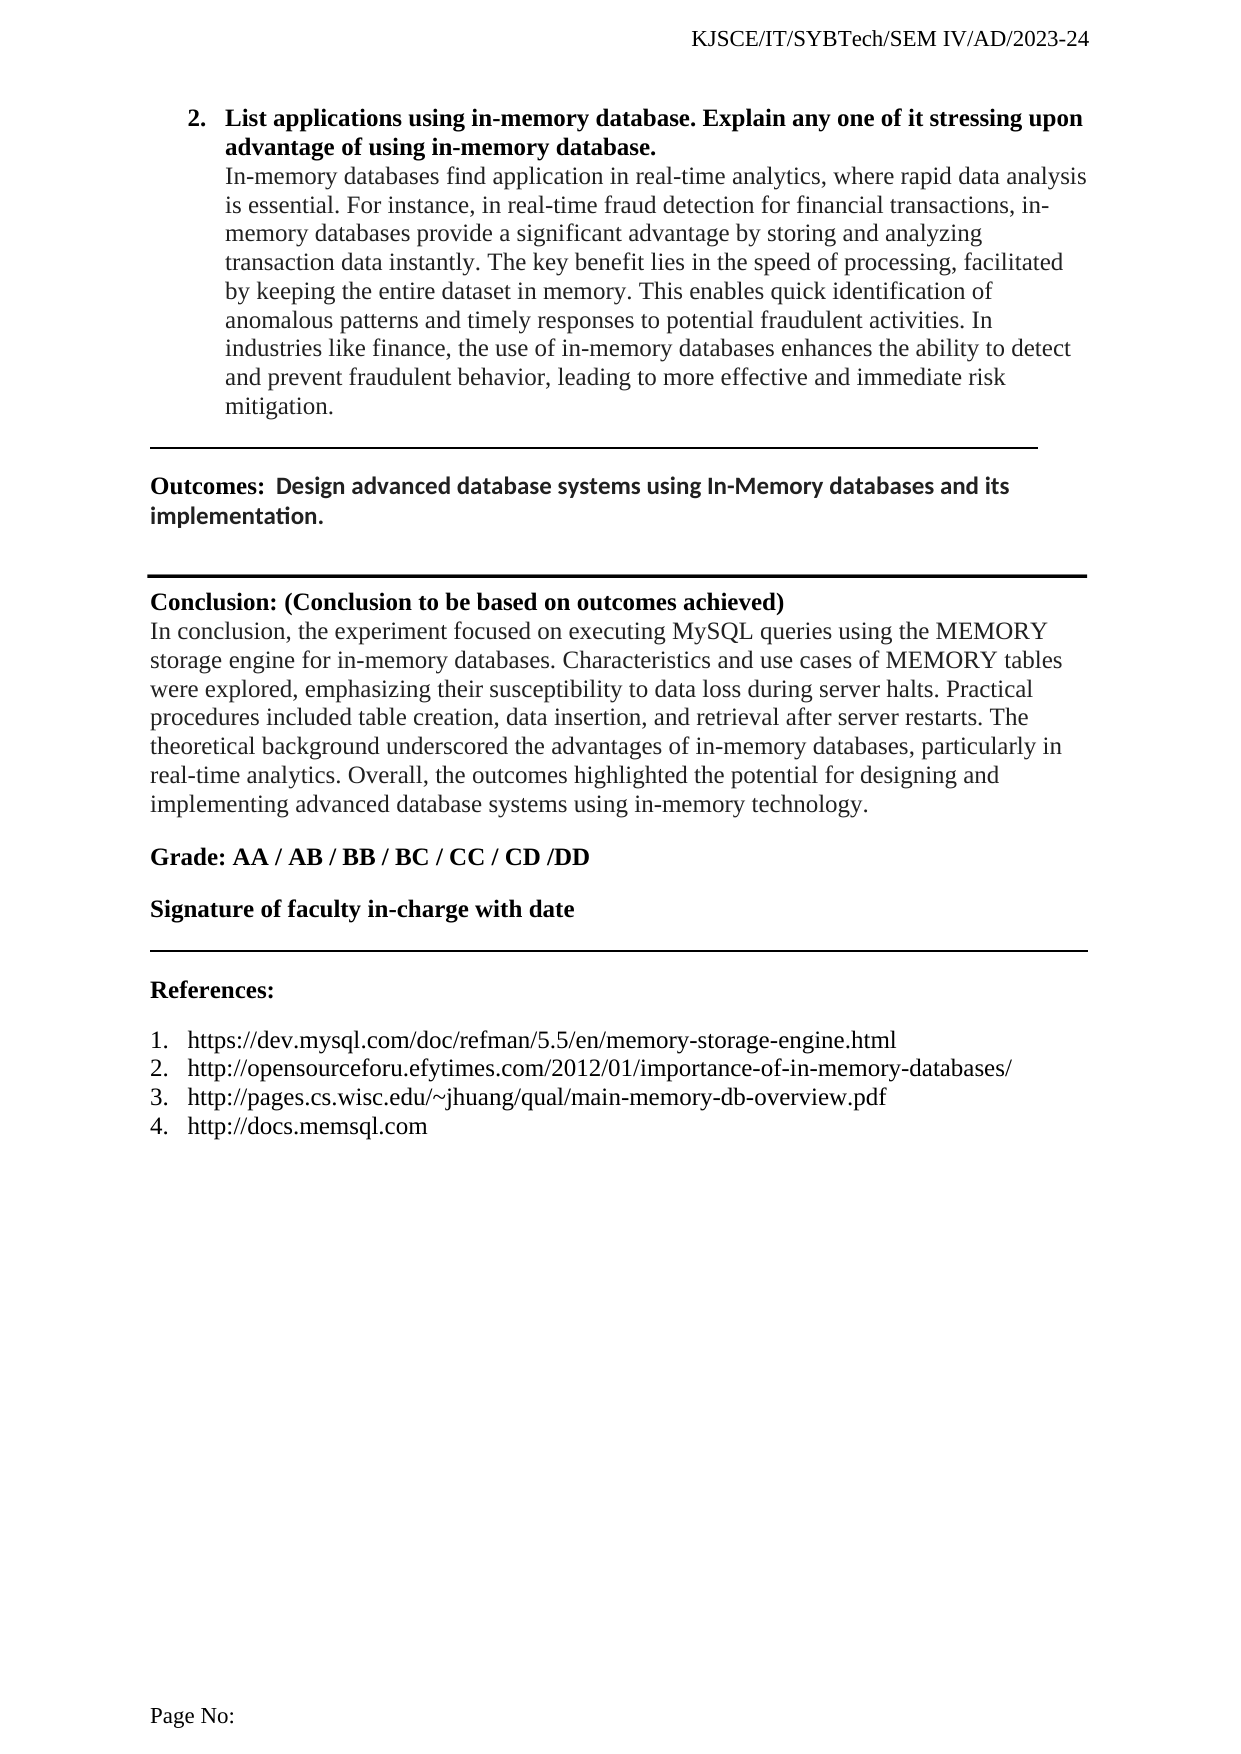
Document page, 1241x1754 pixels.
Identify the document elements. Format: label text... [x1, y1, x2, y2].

subtitle List applications using in-memory database. Explain any one of it stressing upon advantage of using in-memory database. [187, 103, 1084, 161]
list http://pages.cs.wisc.edu/~jhuang/qual/main-memory-db-overview.pdf [150, 1082, 1105, 1111]
text In conclusion, the experiment focused on executing MySQL queries using the MEMORY storage engine for in-memory databases. Characteristics and use cases of MEMORY tables were explored, emphasizing their susceptibility to data loss during server halts. Practical procedures included table creation, data insertion, and retrieval after server restarts. The theoretical background underscored the advantages of in-memory databases, particularly in real-time analytics. Overall, the outcomes highlighted the potential for designing and implementing advanced database systems using in-memory technology. [150, 616, 1063, 817]
list http://docs.memsql.com [150, 1111, 1105, 1140]
text References: [150, 946, 1105, 1004]
subtitle Grade: AA / AB / BB / BC / CC / CD /DD Signature of faculty in-charge with date [150, 842, 593, 923]
list http://opensourceforu.efytimes.com/2012/01/importance-of-in-memory-databases/ [150, 1053, 1105, 1082]
list https://dev.mysql.com/doc/refman/5.5/en/memory-storage-engine.html [150, 1025, 1105, 1053]
text In-memory databases find application in real-time analytics, where rapid data analysis is essential. For instance, in real-time fraud detection for financial transactions, in- memory databases provide a significant advantage by storing and analyzing transaction data instantly. The key benefit lies in the speed of processing, facilitated by keeping the entire dataset in memory. This enables quick identification of anomalous patterns and timely responses to potential fraudulent activities. In industries like finance, the use of in-memory databases enhances the ability to detect and prevent fraudulent behavior, leading to more effective and immediate risk mitigation. [225, 161, 1087, 420]
subtitle Outcomes: Design advanced database systems using In-Memory databases and its implementation. [150, 470, 1036, 531]
picture [147, 574, 1088, 578]
text Conclusion: (Conclusion to be based on outcomes achieved) [150, 588, 1105, 616]
